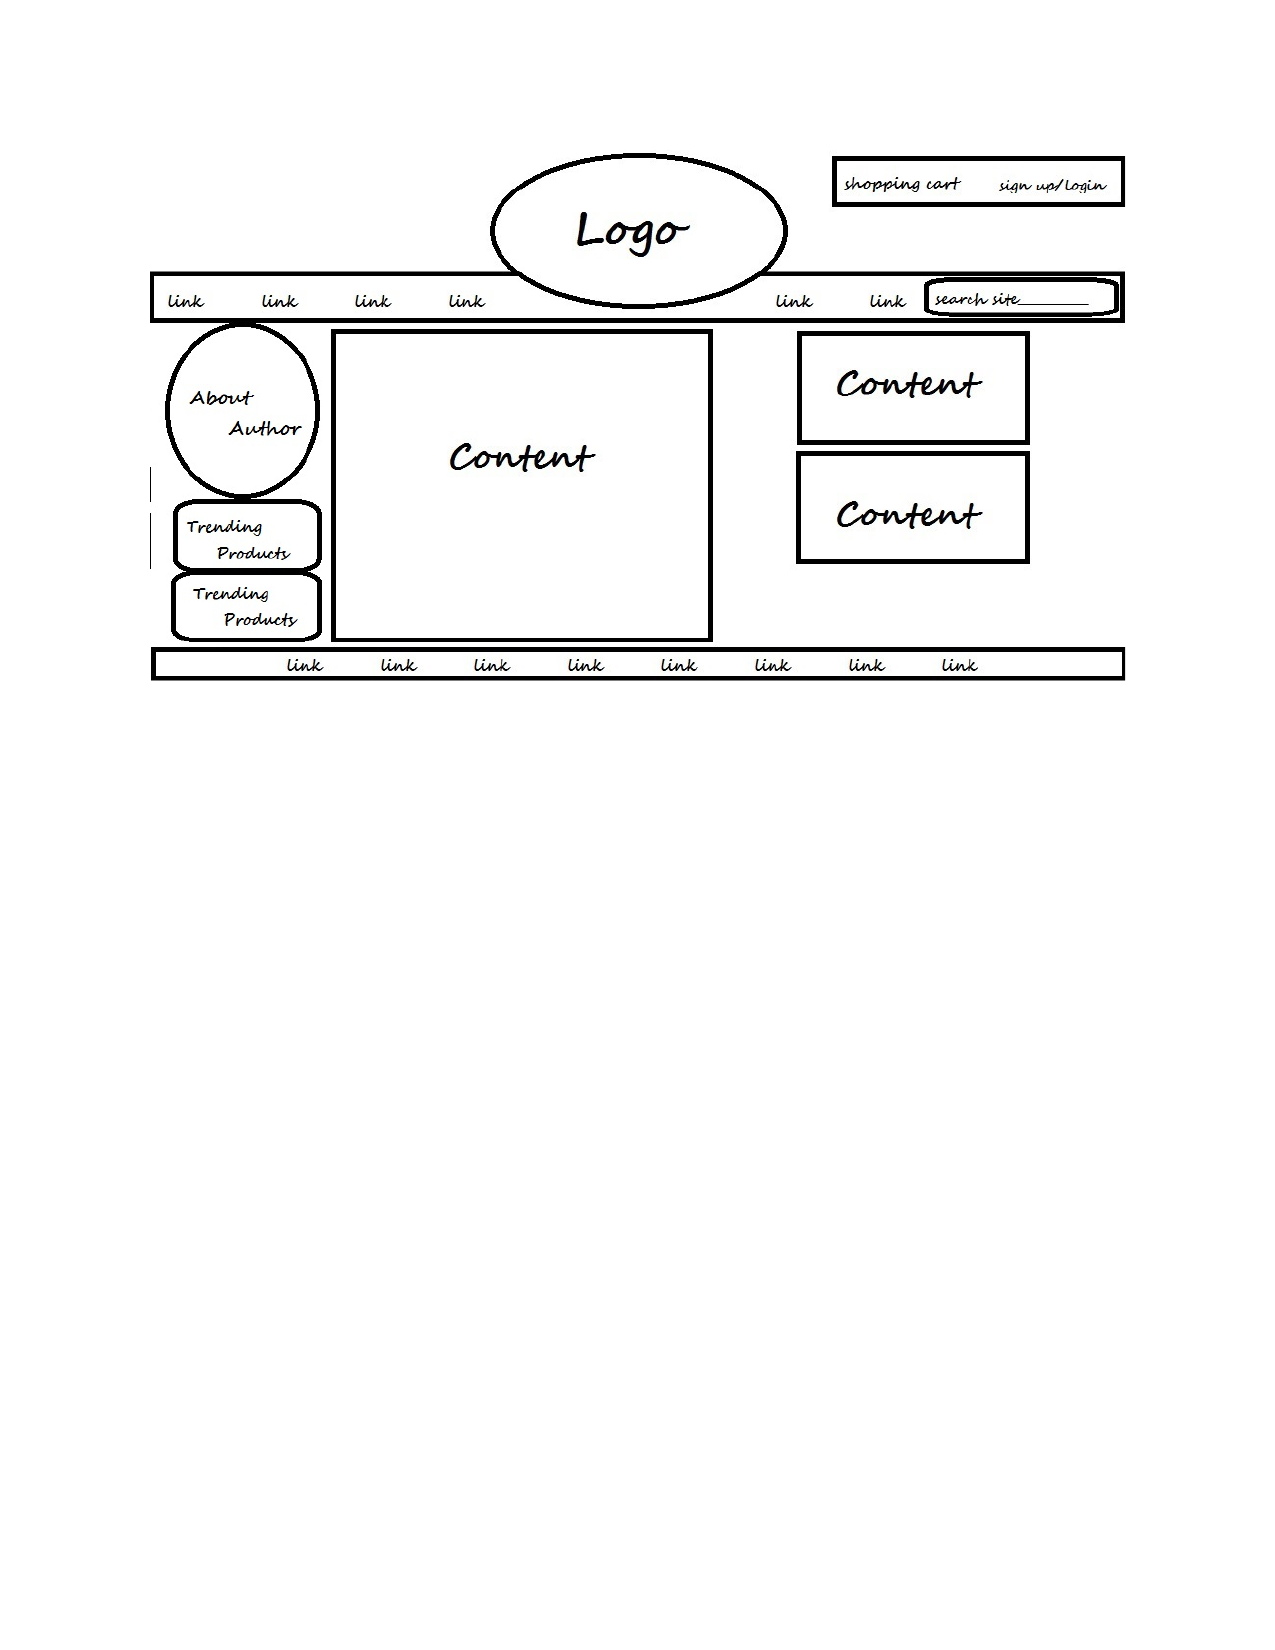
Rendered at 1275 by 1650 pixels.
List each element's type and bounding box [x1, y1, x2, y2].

picture [150, 150, 1125, 681]
